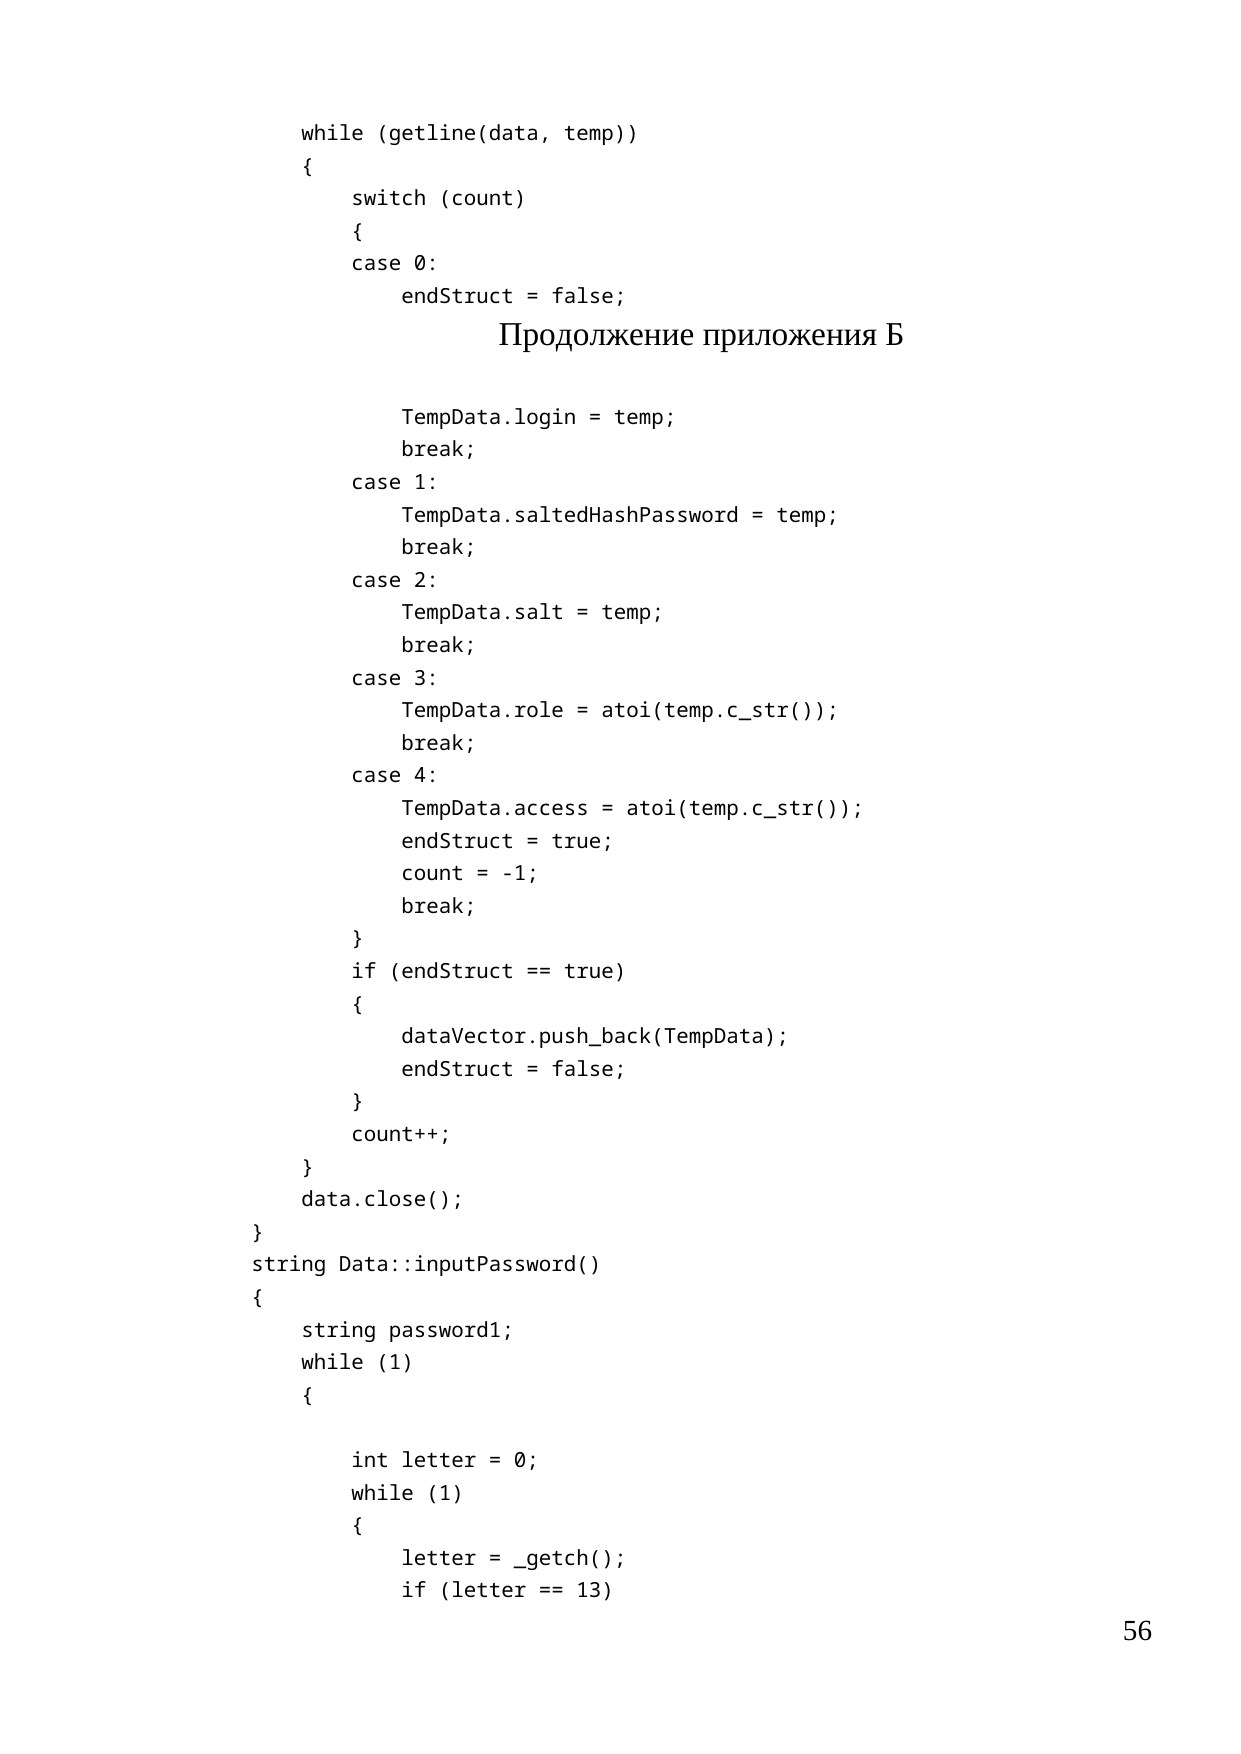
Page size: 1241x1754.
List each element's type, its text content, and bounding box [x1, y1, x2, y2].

text TempData.access = atoi(temp.c_str()); [177, 793, 1152, 822]
text endStruct = false; [177, 1054, 1152, 1082]
text { [177, 1282, 1152, 1311]
text Продолжение приложения Б [177, 314, 1152, 352]
text { [177, 151, 1152, 179]
text while (getline(data, temp)) [177, 118, 1152, 147]
text dataVector.push_back(TempData); [177, 1021, 1152, 1050]
text string Data::inputPassword() [177, 1249, 1152, 1278]
text } [177, 923, 1152, 952]
text if (letter == 13) [177, 1576, 1152, 1604]
text while (1) [177, 1478, 1152, 1506]
text } [177, 1152, 1152, 1180]
text count = -1; [177, 858, 1152, 887]
text break; [177, 532, 1152, 561]
text count++; [177, 1119, 1152, 1148]
text case 4: [177, 761, 1152, 789]
text { [177, 1380, 1152, 1408]
text letter = _getch(); [177, 1543, 1152, 1571]
text case 1: [177, 467, 1152, 496]
text data.close(); [177, 1184, 1152, 1213]
text TempData.saltedHashPassword = temp; [177, 500, 1152, 528]
text string password1; [177, 1315, 1152, 1343]
text { [177, 989, 1152, 1017]
text TempData.salt = temp; [177, 597, 1152, 626]
text case 2: [177, 565, 1152, 593]
text TempData.login = temp; [177, 402, 1152, 430]
text break; [177, 891, 1152, 919]
text case 3: [177, 663, 1152, 691]
text break; [177, 630, 1152, 658]
text } [177, 1087, 1152, 1115]
text { [177, 216, 1152, 244]
text endStruct = false; [177, 281, 1152, 309]
text { [177, 1510, 1152, 1539]
text int letter = 0; [177, 1445, 1152, 1474]
text TempData.role = atoi(temp.c_str()); [177, 695, 1152, 724]
text if (endStruct == true) [177, 956, 1152, 984]
text break; [177, 434, 1152, 463]
text while (1) [177, 1347, 1152, 1376]
text case 0: [177, 248, 1152, 277]
text endStruct = true; [177, 826, 1152, 854]
text } [177, 1217, 1152, 1245]
text switch (count) [177, 183, 1152, 212]
text break; [177, 728, 1152, 756]
